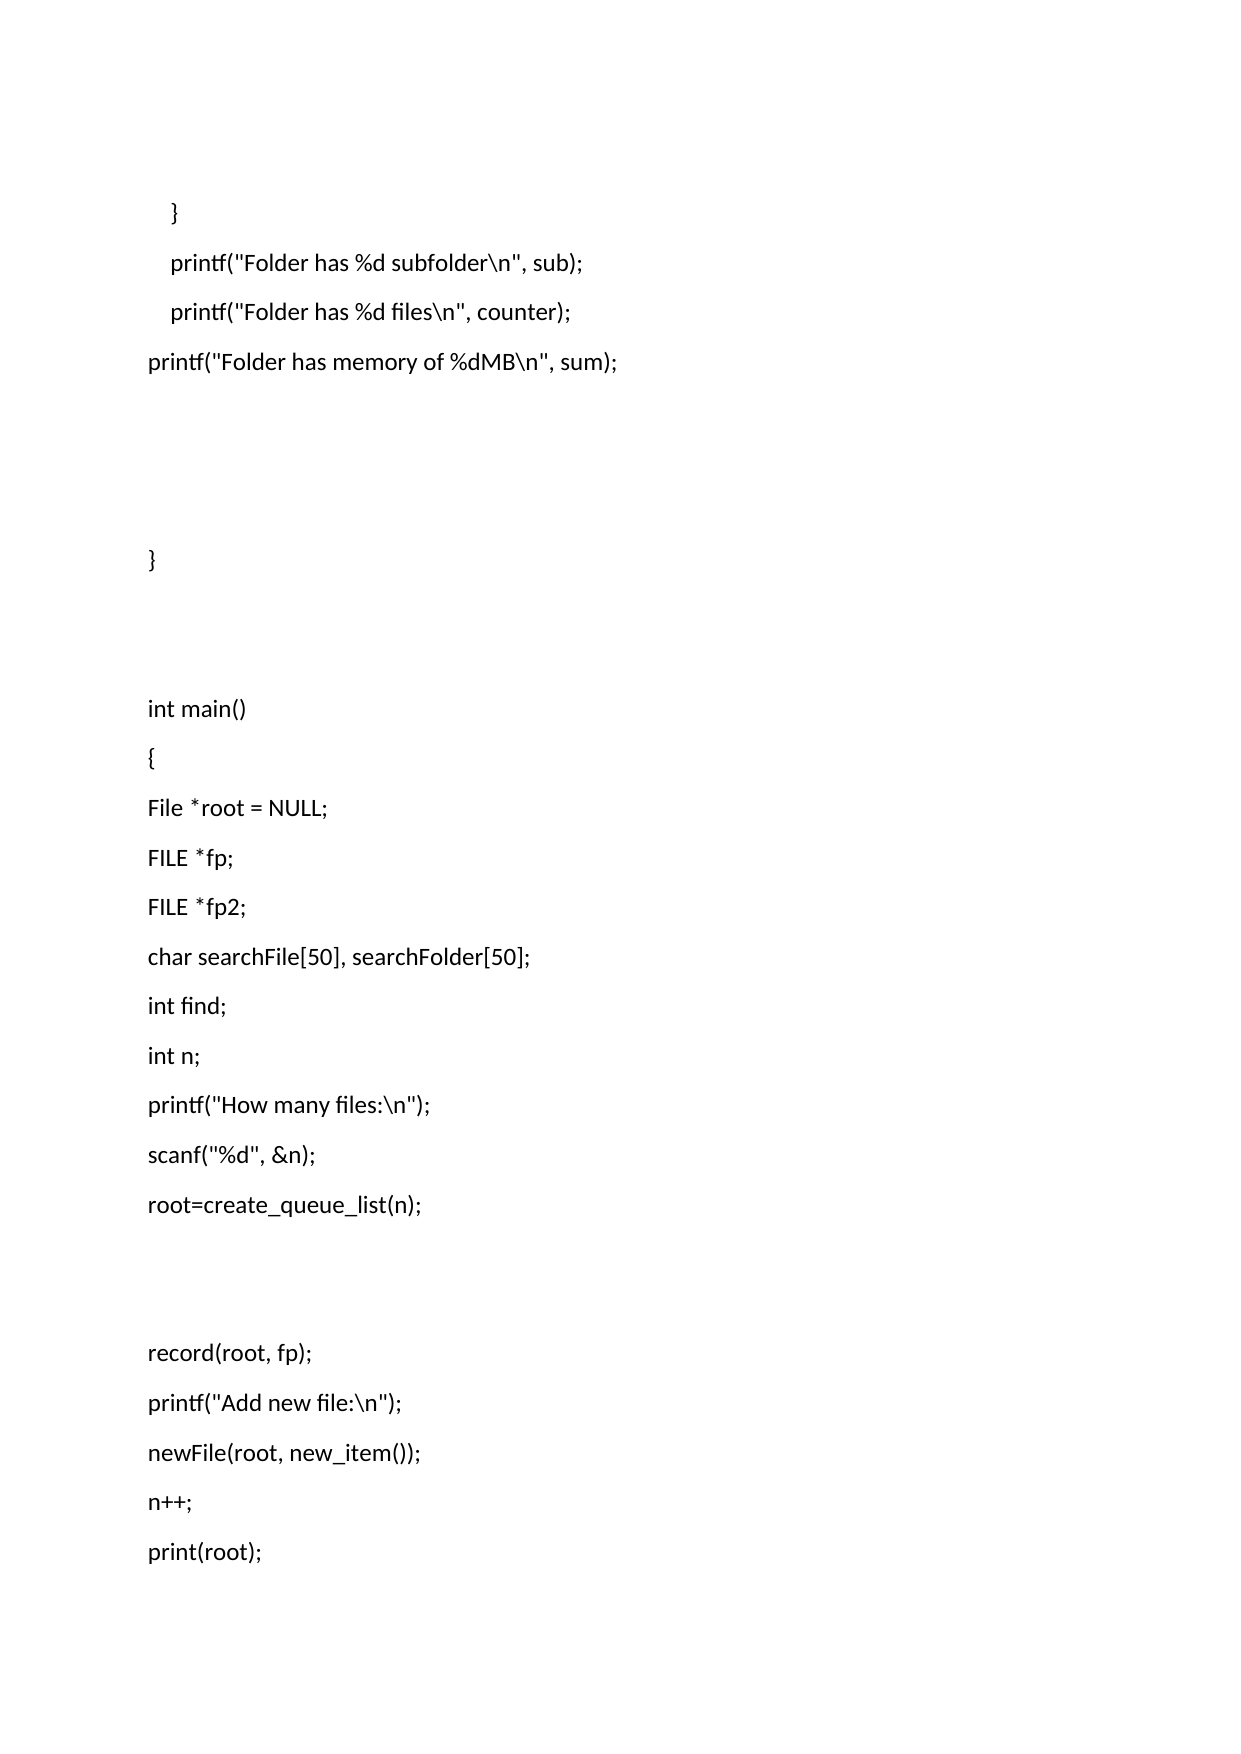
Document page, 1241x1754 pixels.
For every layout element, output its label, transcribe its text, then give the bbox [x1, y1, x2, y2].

text FILE *fp; [148, 842, 1093, 872]
text printf("Folder has %d files\n", counter); [148, 296, 1093, 327]
text int main() [148, 693, 1093, 723]
text int find; [148, 991, 1093, 1021]
text n++; [148, 1486, 1093, 1517]
text print(root); [148, 1536, 1093, 1566]
text root=create_queue_list(n); [148, 1189, 1093, 1219]
text scanf("%d", &n); [148, 1139, 1093, 1170]
text char searchFile[50], searchFolder[50]; [148, 941, 1093, 971]
text File *root = NULL; [148, 792, 1093, 823]
text FILE *fp2; [148, 891, 1093, 922]
text printf("Add new file:\n"); [148, 1387, 1093, 1418]
text } [148, 197, 1093, 228]
text int n; [148, 1040, 1093, 1071]
text printf("Folder has memory of %dMB\n", sum); [148, 346, 1093, 376]
text printf("How many files:\n"); [148, 1090, 1093, 1120]
text { [148, 743, 1093, 773]
text } [148, 544, 1093, 575]
text record(root, fp); [148, 1338, 1093, 1368]
text printf("Folder has %d subfolder\n", sub); [148, 247, 1093, 277]
text newFile(root, new_item()); [148, 1437, 1093, 1467]
